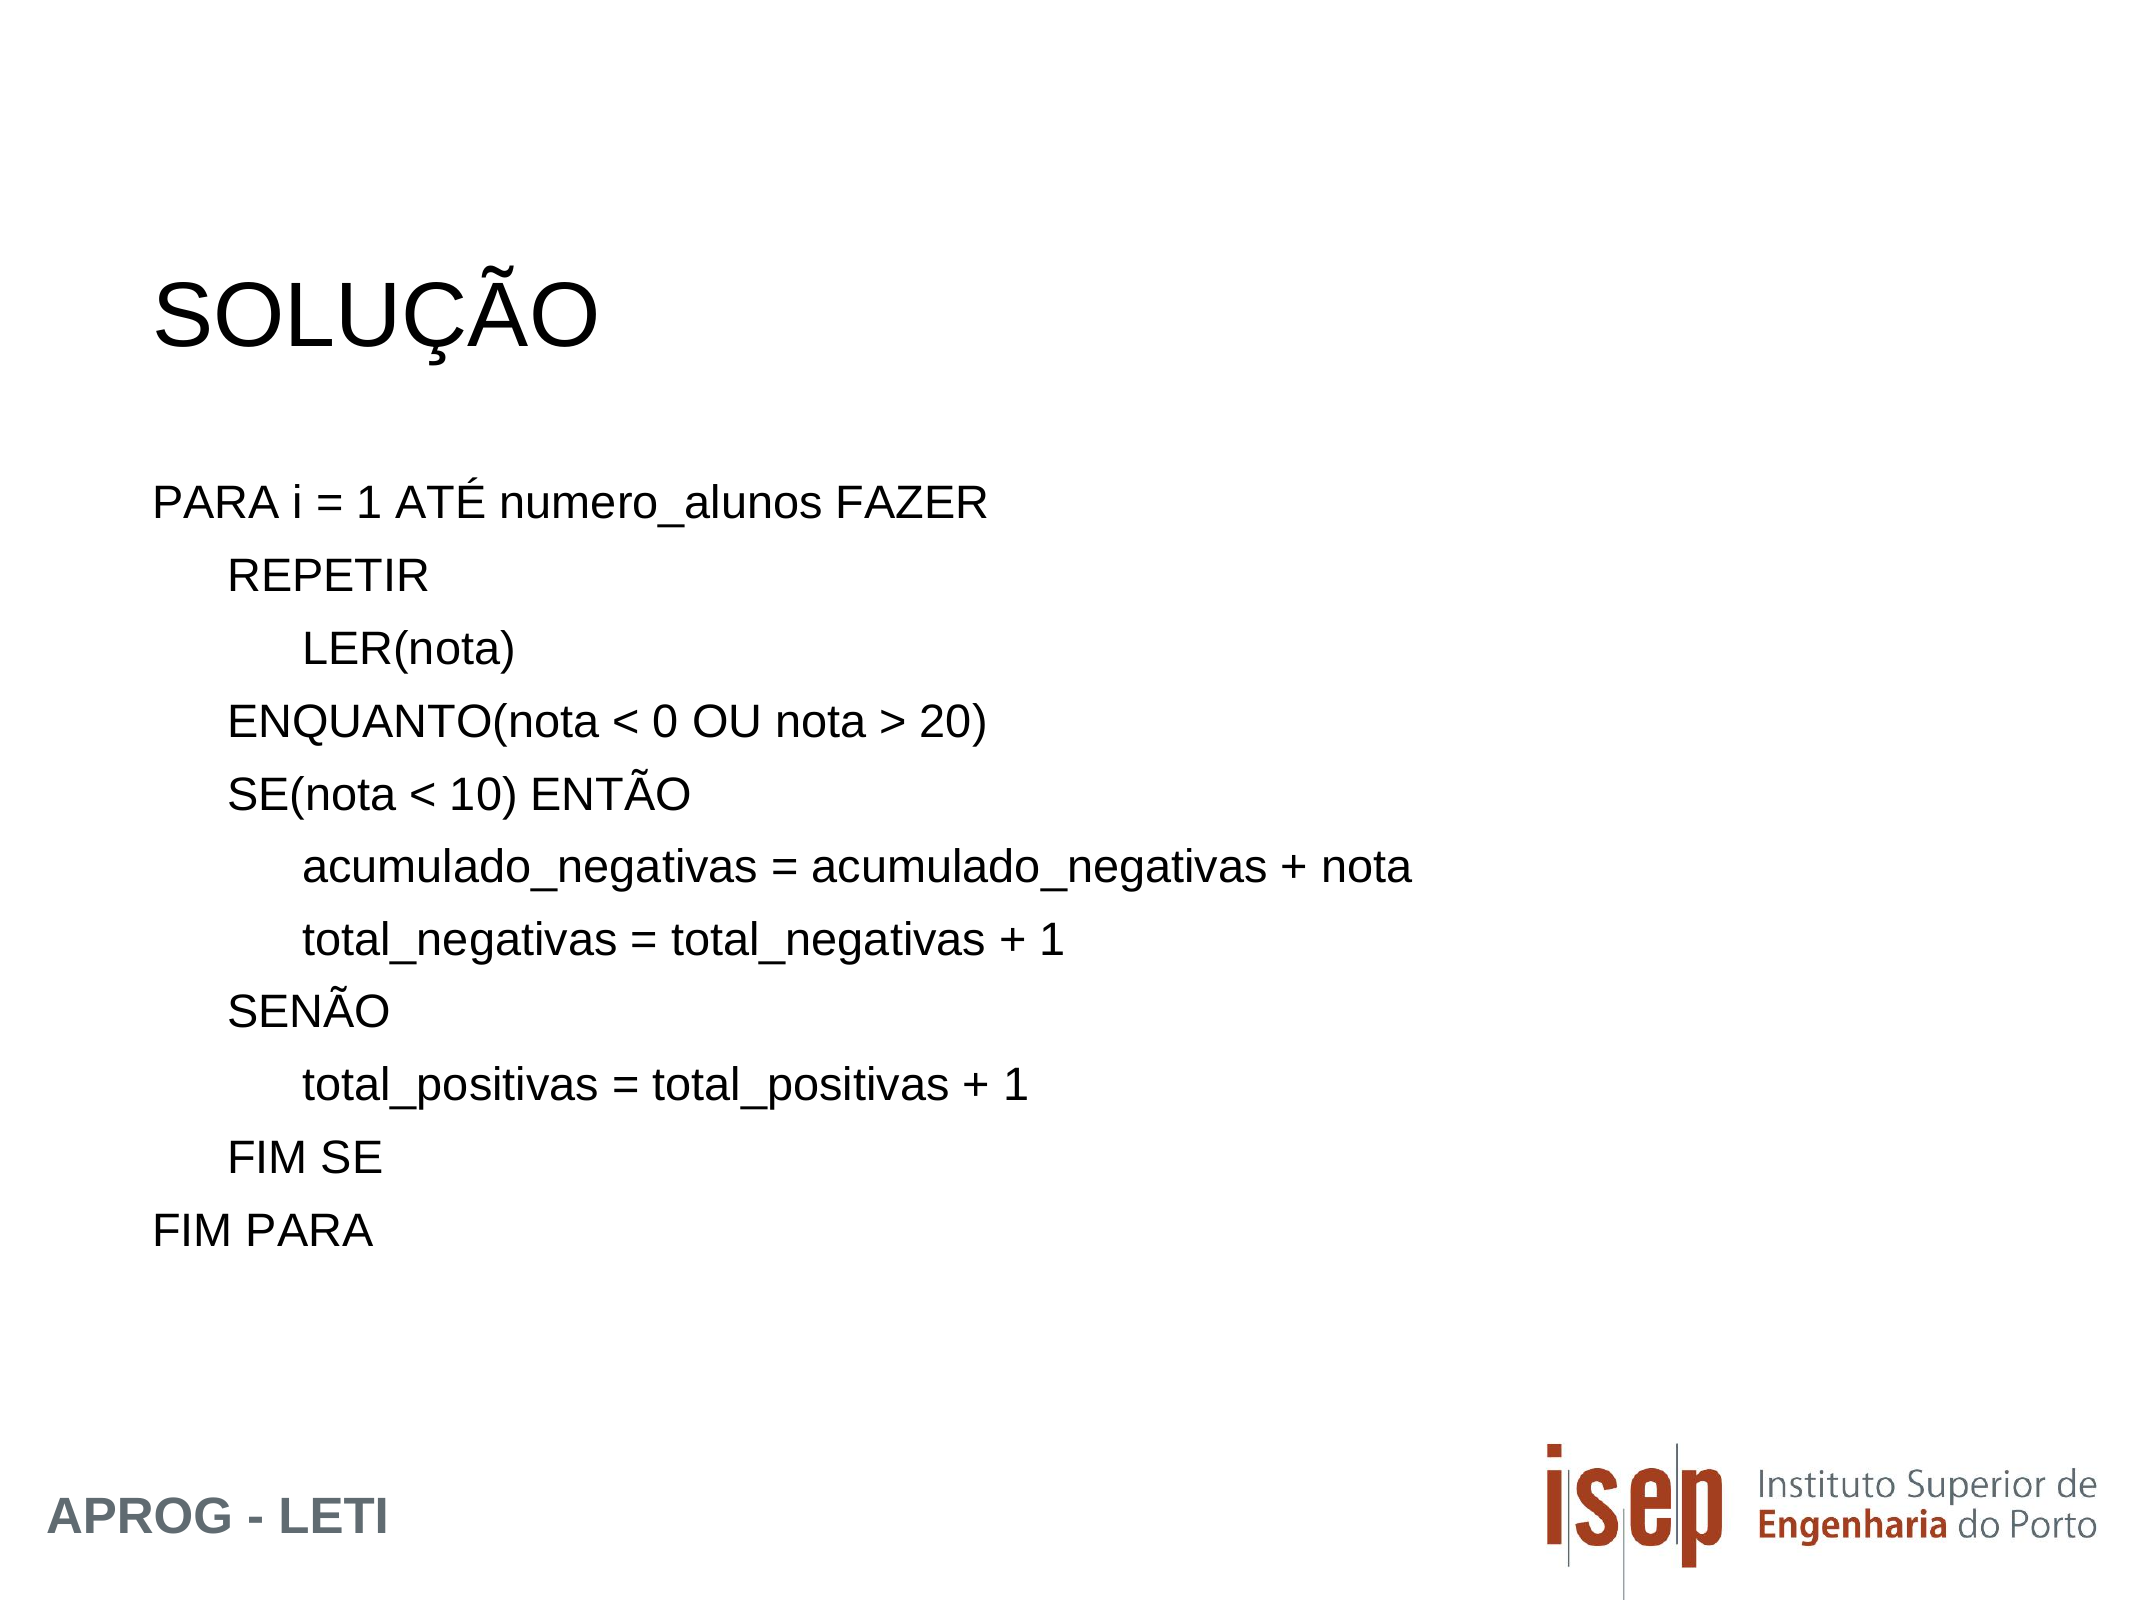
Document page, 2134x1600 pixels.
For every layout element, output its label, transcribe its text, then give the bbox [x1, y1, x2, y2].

text ENQUANTO(nota < 0 OU nota > 20) [227, 693, 1983, 747]
text APROG - LETI [46, 1486, 1983, 1544]
text SOLUÇÃO [152, 261, 1983, 366]
text LER(nota) [302, 620, 1983, 674]
text SENÃO [227, 984, 1983, 1038]
picture [1508, 1404, 2134, 1600]
text PARA i = 1 ATÉ numero_alunos FAZER [152, 475, 1983, 529]
text SE(nota < 10) ENTÃO [227, 766, 1983, 820]
text FIM PARA [152, 1202, 1983, 1256]
text FIM SE [227, 1129, 1983, 1183]
text REPETIR [227, 547, 1983, 601]
text acumulado_negativas = acumulado_negativas + nota total_negativas = total_negativas + 1 [302, 839, 1414, 965]
text total_positivas = total_positivas + 1 [302, 1057, 1983, 1111]
